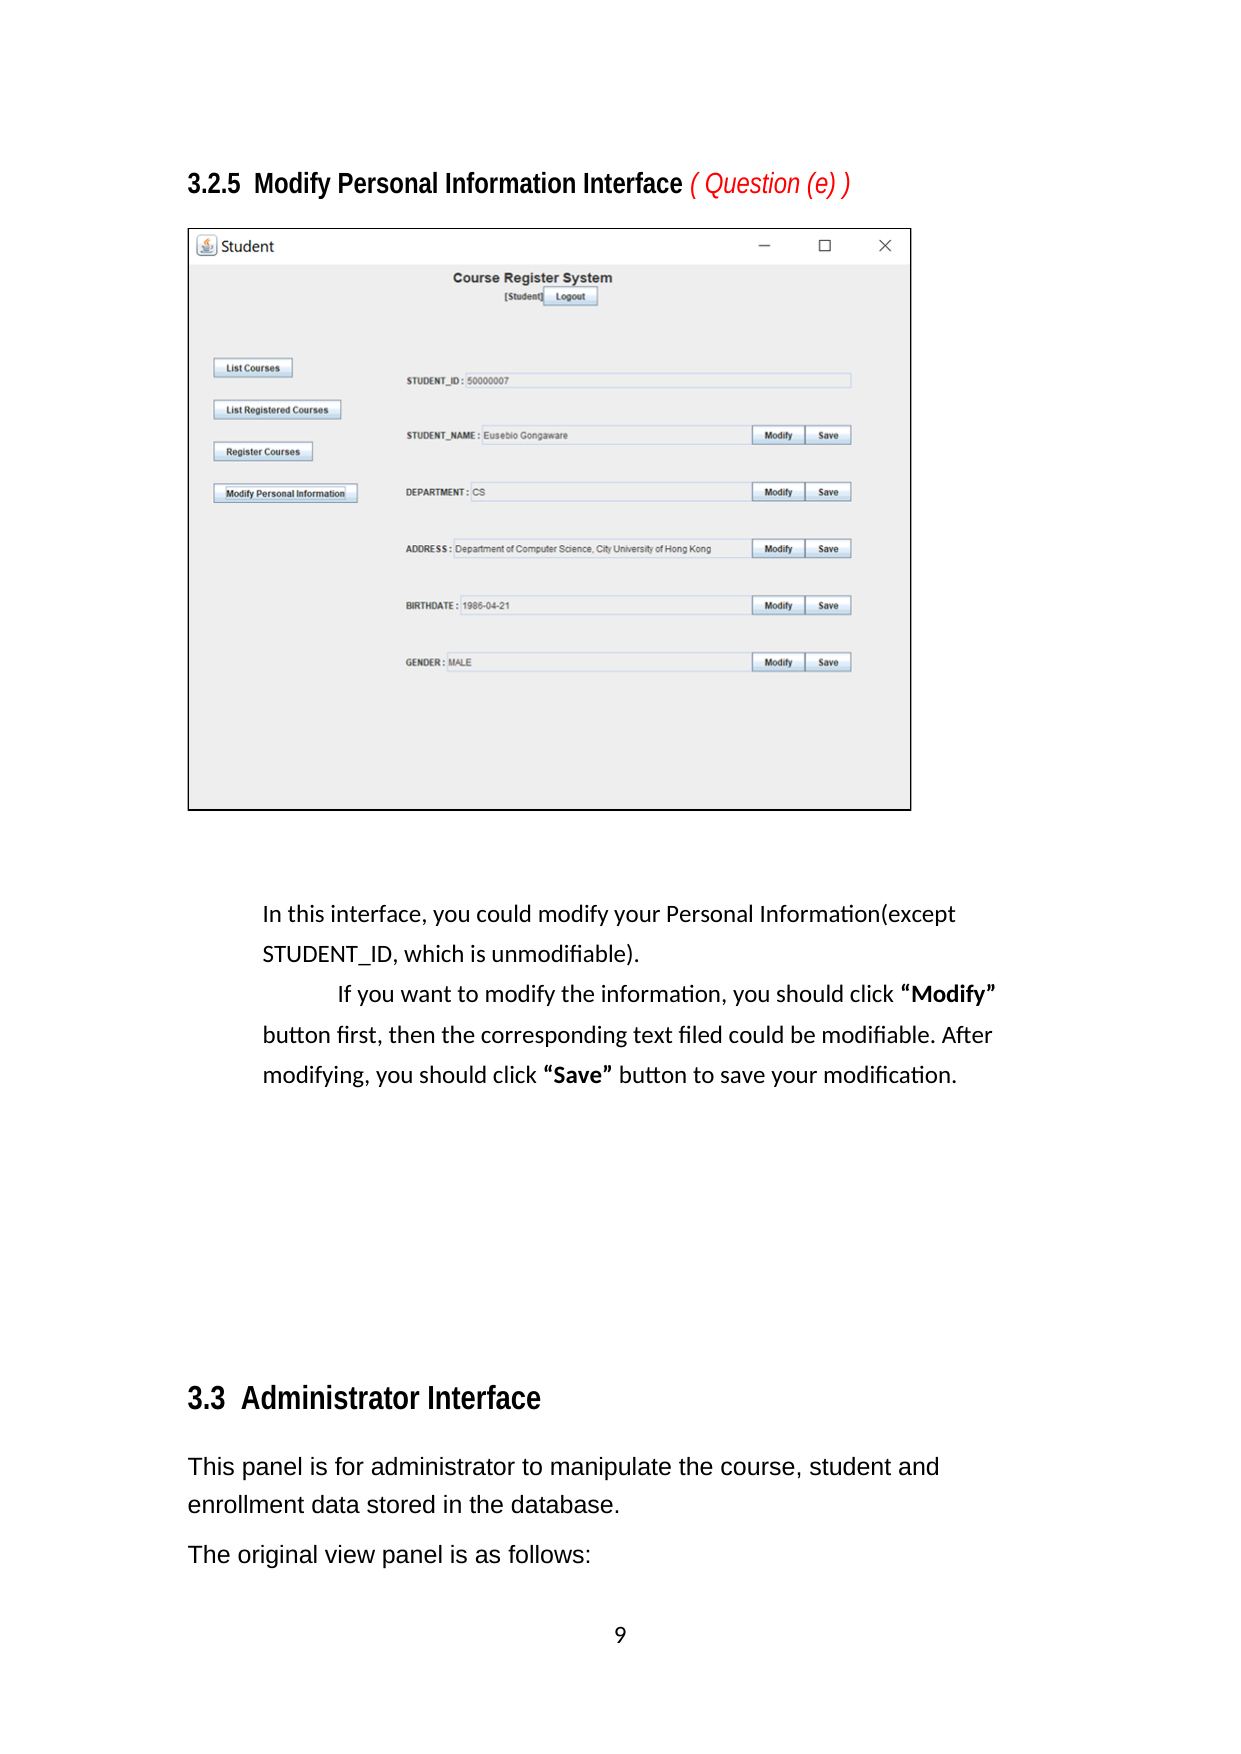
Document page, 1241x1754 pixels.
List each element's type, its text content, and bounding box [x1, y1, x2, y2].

list 3.2.5 Modify Personal Information Interface ( Question (e) ) [187, 164, 1053, 202]
text The original view panel is as follows: [187, 1535, 1053, 1573]
text If you want to modify the information, you should click “Modify” button first, then the corresponding text filed could be modifiable. After modifying, you should click “Save” button to save your modification. [262, 975, 1053, 1093]
picture [187, 228, 912, 811]
text In this interface, you could modify your Personal Information(except STUDENT_ID, which is unmodifiable). [262, 895, 1053, 973]
list 3.3 Administrator Interface [187, 1360, 1053, 1435]
text This panel is for administrator to manipulate the course, student and enrollment data stored in the database. [187, 1448, 1053, 1523]
